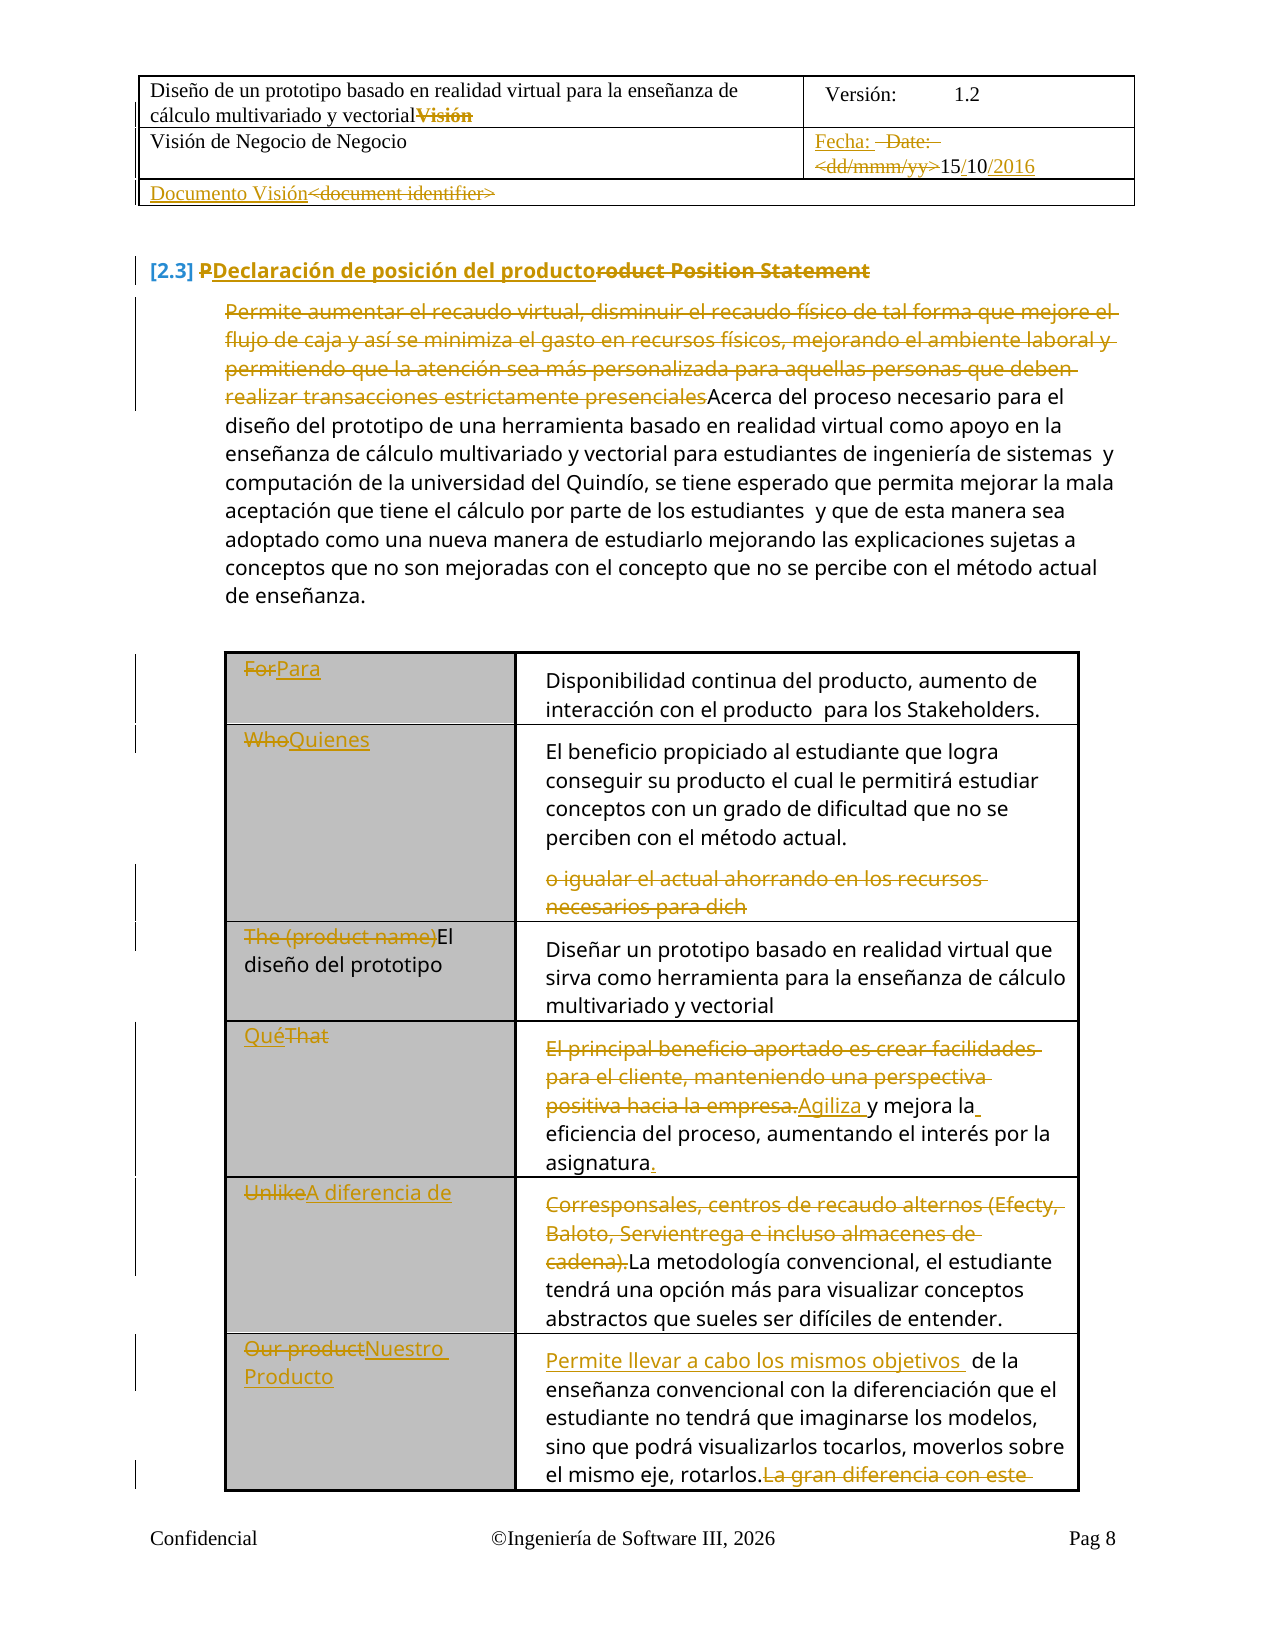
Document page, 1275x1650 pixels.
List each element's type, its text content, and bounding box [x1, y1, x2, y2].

text Acerca del proceso necesario para el diseño del prototipo de una herramienta basado en realidad virtual como apoyo en la enseñanza de cálculo multivariado y vectorial para estudiantes de ingeniería de sistemas y computación de la universidad del Quindío, se tiene esperado que permita mejorar la mala aceptación que tiene el cálculo por parte de los estudiantes y que de esta manera sea adoptado como una nueva manera de estudiarlo mejorando las explicaciones sujetas a conceptos que no son mejoradas con el concepto que no se percibe con el método actual de enseñanza. [225, 297, 1125, 610]
table_header [227, 654, 514, 723]
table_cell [517, 1334, 1077, 1489]
table_cell El beneficio propiciado al estudiante que logra conseguir su producto el cual le permitirá estudiar conceptos con un grado de dificultad que no se perciben con el método actual. [517, 725, 1077, 921]
table_cell [227, 725, 514, 921]
table_cell La metodología convencional, el estudiante tendrá una opción más para visualizar conceptos abstractos que sueles ser difíciles de entender. [517, 1178, 1077, 1332]
table_cell Diseñar un prototipo basado en realidad virtual que sirva como herramienta para la enseñanza de cálculo multivariado y vectorial [517, 922, 1077, 1020]
table_cell [227, 1334, 514, 1489]
table_cell [227, 1178, 514, 1332]
table_cell [227, 1022, 514, 1176]
table_cell El diseño del prototipo [227, 922, 514, 1020]
table_cell y mejora laeficiencia del proceso, aumentando el interés por la asignatura [517, 1022, 1077, 1176]
table_header Disponibilidad continua del producto, aumento de interacción con el producto para los Stakeholders. [517, 654, 1077, 723]
